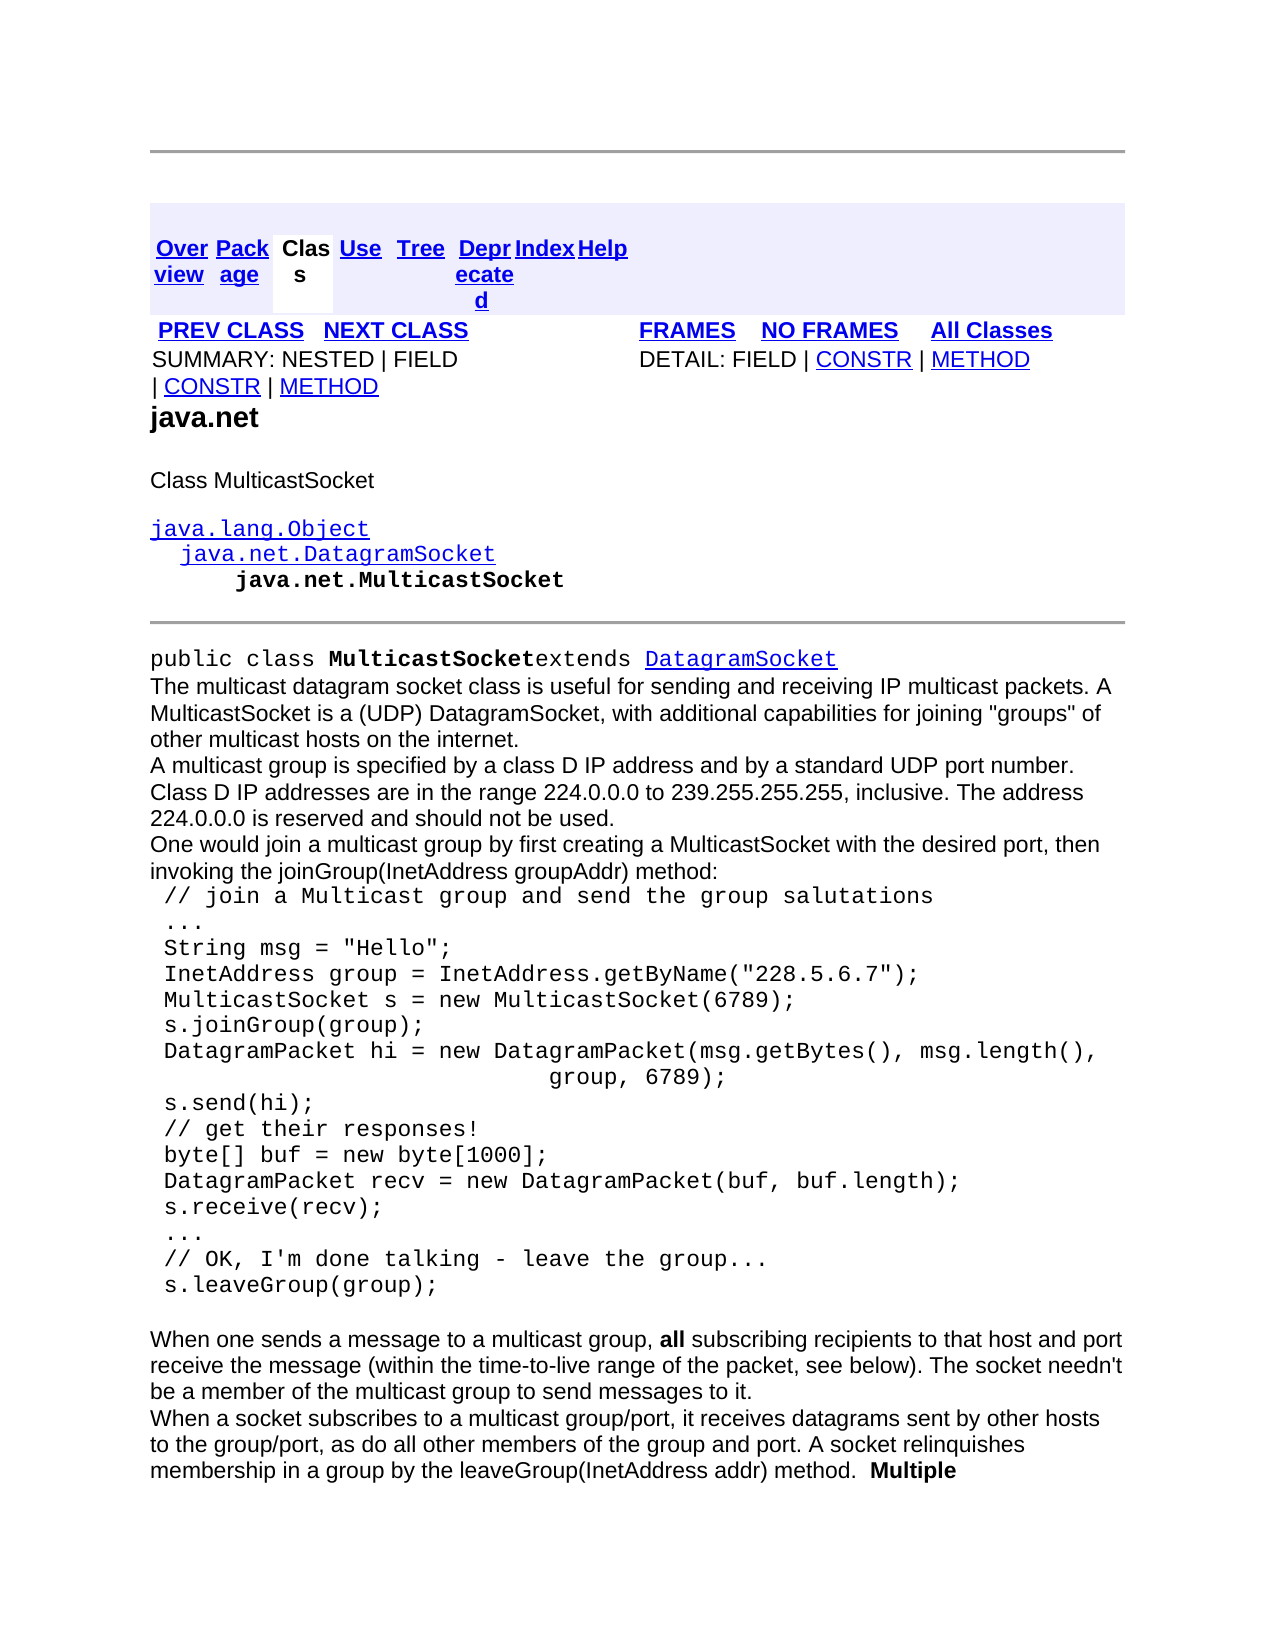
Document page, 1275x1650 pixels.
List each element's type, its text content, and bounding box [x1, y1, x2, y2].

text One would join a multicast group by first creating a MulticastSocket with the desired port, then invoking the joinGroup(InetAddress groupAddr) method: [150, 831, 1125, 884]
text When one sends a message to a multicast group, all subscribing recipients to that host and port receive the message (within the time-to-live range of the packet, see below). The socket needn't be a member of the multicast group to send messages to it. [150, 1326, 1125, 1404]
text The multicast datagram socket class is useful for sending and receiving IP multicast packets. A MulticastSocket is a (UDP) DatagramSocket, with additional capabilities for joining "groups" of other multicast hosts on the internet. [150, 673, 1125, 752]
text // join a Multicast group and send the group salutations ... String msg = "Hello"; InetAddress group = InetAddress.getByName("228.5.6.7"); MulticastSocket s = new MulticastSocket(6789); s.joinGroup(group); DatagramPacket hi = new DatagramPacket(msg.getBytes(), msg.length(), group, 6789); s.send(hi); // get their responses! byte[] buf = new byte[1000]; DatagramPacket recv = new DatagramPacket(buf, buf.length); s.receive(recv); ... // OK, I'm done talking - leave the group... s.leaveGroup(group); [150, 884, 1125, 1326]
table_cell FRAMES NO FRAMES All Classes [638, 315, 1125, 345]
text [150, 1404, 1125, 1484]
table_header [150, 203, 1125, 315]
table_cell DETAIL: FIELD | CONSTR | METHOD [638, 345, 1125, 401]
text public class MulticastSocketextends DatagramSocket [150, 625, 1125, 673]
table_cell SUMMARY: NESTED | FIELD | CONSTR | METHOD [150, 345, 637, 401]
text Class MulticastSocket [150, 467, 1125, 493]
table_cell PREV CLASS NEXT CLASS [150, 315, 637, 345]
text java.lang.Object java.net.DatagramSocket java.net.MulticastSocket [150, 517, 1125, 621]
subtitle java.net [150, 401, 1125, 444]
text A multicast group is specified by a class D IP address and by a standard UDP port number. Class D IP addresses are in the range 224.0.0.0 to 239.255.255.255, inclusive. The address 224.0.0.0 is reserved and should not be used. [150, 752, 1125, 831]
